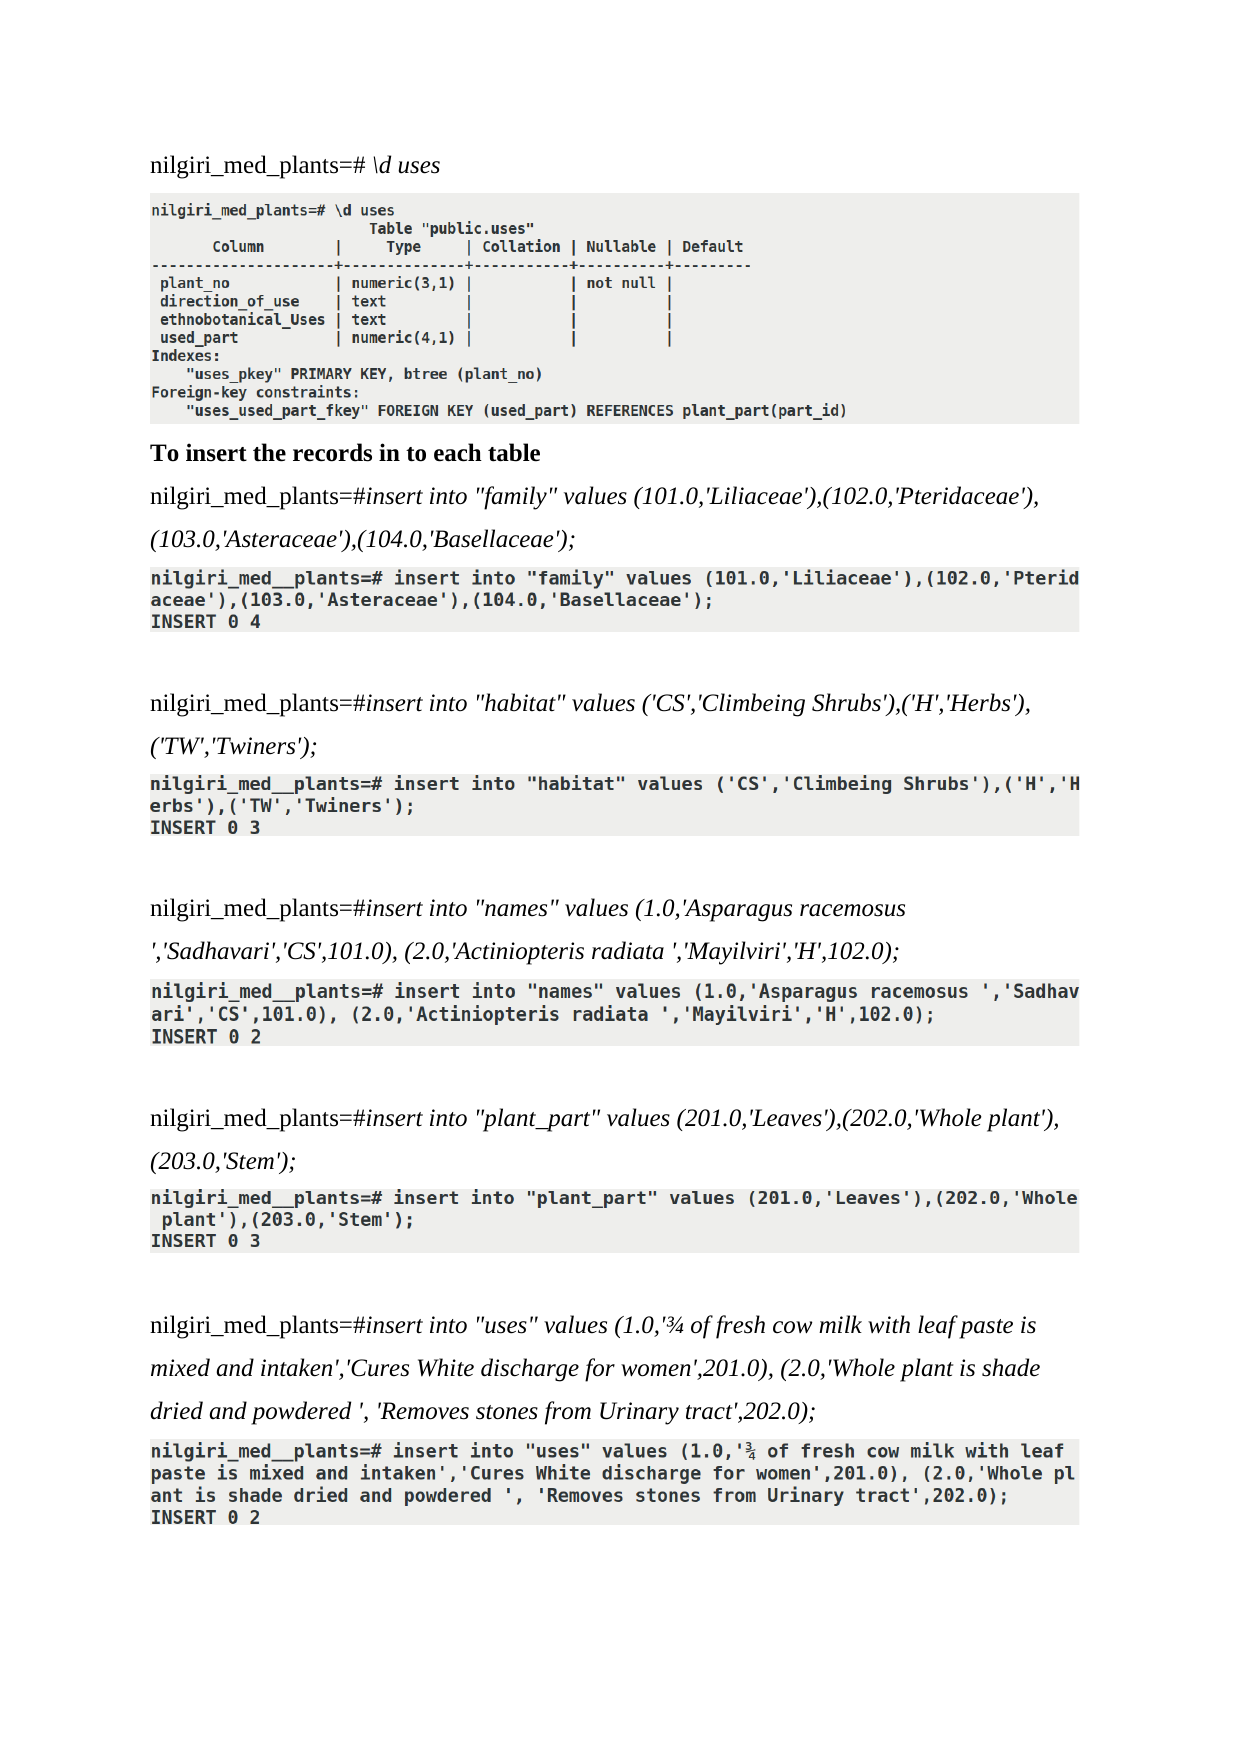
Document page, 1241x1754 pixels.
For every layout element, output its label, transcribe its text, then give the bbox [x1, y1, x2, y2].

text nilgiri_med_plants=#insert into "names" values (1.0,'Asparagus racemosus ','Sadhavari','CS',101.0), (2.0,'Actiniopteris radiata ','Mayilviri','H',102.0); [150, 893, 1090, 965]
text nilgiri_med_plants=#insert into "family" values (101.0,'Liliaceae'),(102.0,'Pteridaceae'),(103.0,'Asteraceae'),(104.0,'Basellaceae'); [150, 481, 1090, 553]
picture [150, 979, 1080, 1046]
text nilgiri_med_plants=# \d uses [150, 150, 1090, 179]
text nilgiri_med_plants=#insert into "plant_part" values (201.0,'Leaves'),(202.0,'Whole plant'),(203.0,'Stem'); [150, 1103, 1090, 1175]
text To insert the records in to each table [150, 438, 1090, 467]
picture [150, 1189, 1080, 1253]
picture [150, 567, 1080, 632]
text nilgiri_med_plants=#insert into "uses" values (1.0,'¾ of fresh cow milk with leaf paste is mixed and intaken','Cures White discharge for women',201.0), (2.0,'Whole plant is shade dried and powdered ', 'Removes stones from Urinary tract',202.0); [150, 1310, 1090, 1425]
picture [150, 193, 1080, 424]
picture [150, 1439, 1080, 1525]
picture [150, 774, 1080, 836]
text nilgiri_med_plants=#insert into "habitat" values ('CS','Climbeing Shrubs'),('H','Herbs'),('TW','Twiners'); [150, 688, 1090, 760]
